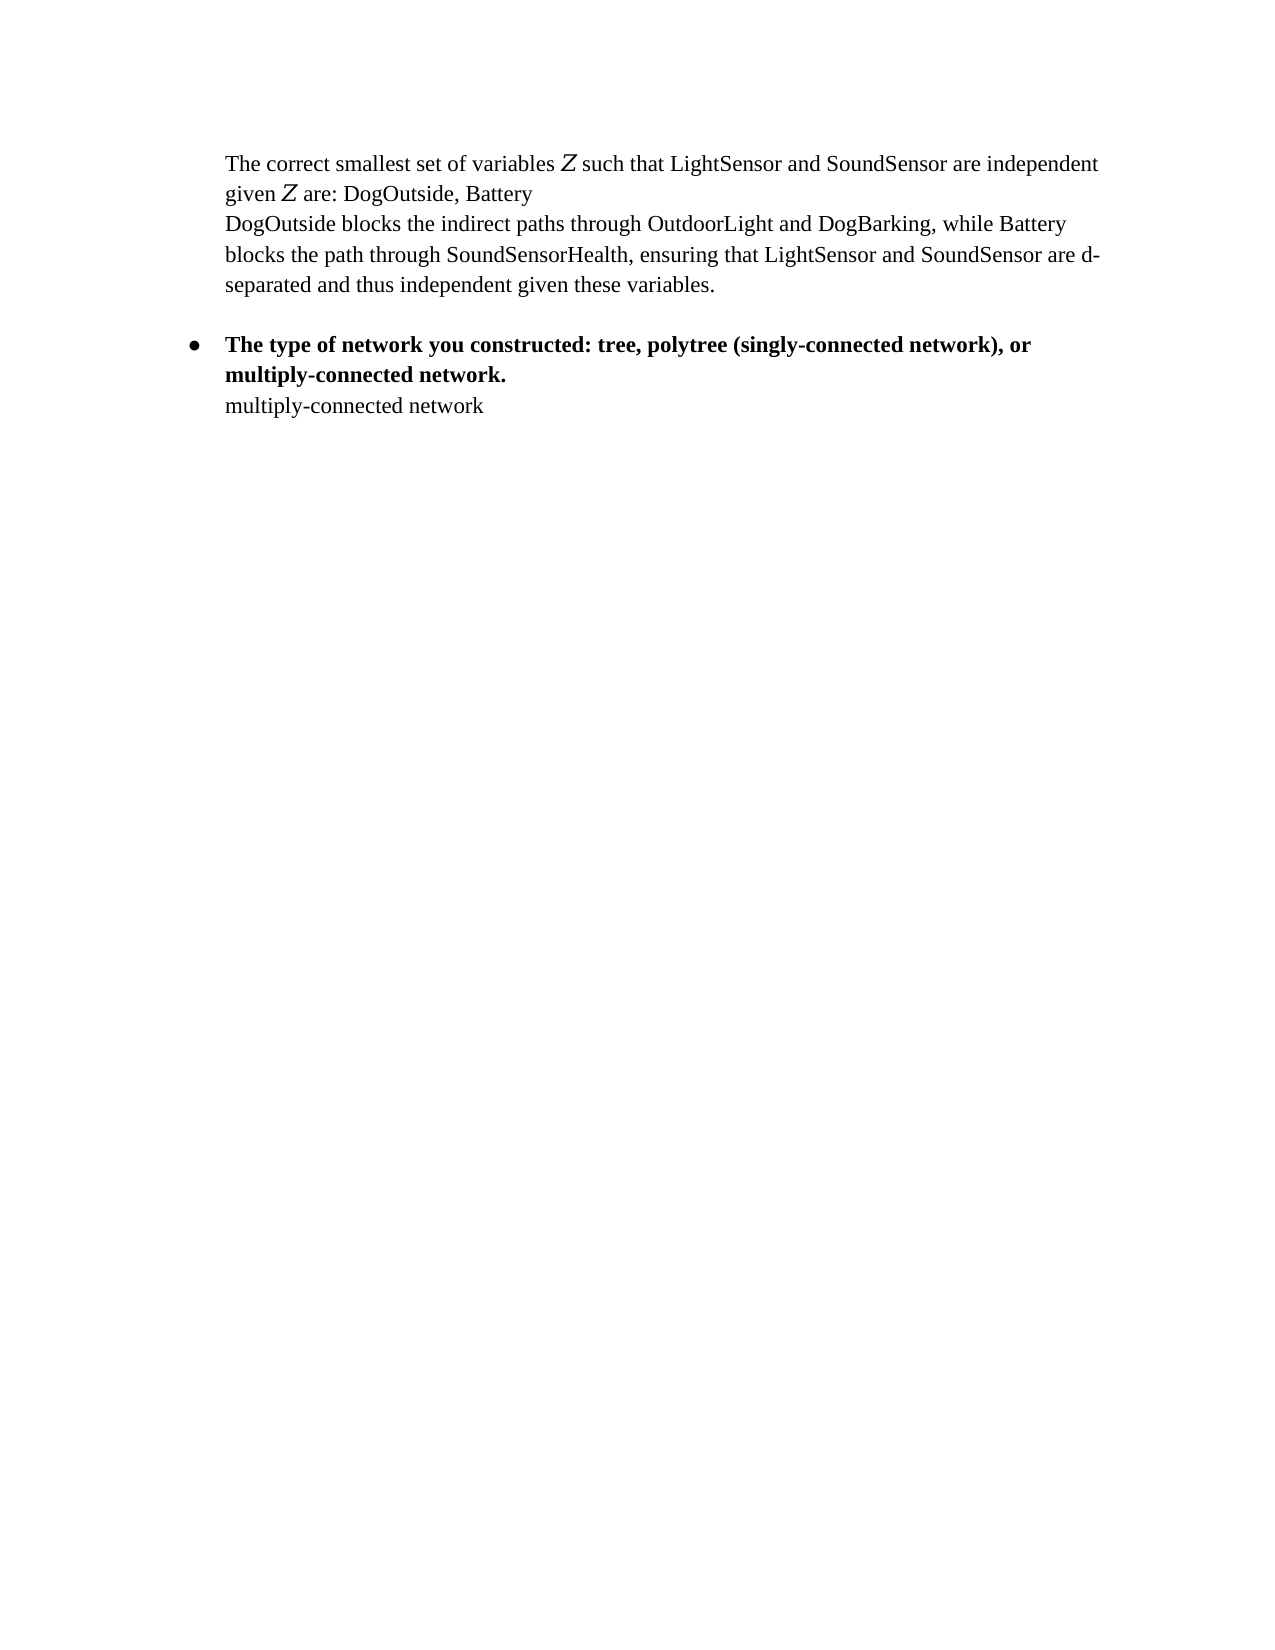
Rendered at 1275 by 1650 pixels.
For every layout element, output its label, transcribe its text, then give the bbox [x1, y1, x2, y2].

list The type of network you constructed: tree, polytree (singly-connected network), or multiply-connected network. multiply-connected network [187, 331, 1125, 418]
text DogOutside blocks the indirect paths through OutdoorLight and DogBarking, while Battery blocks the path through SoundSensorHealth, ensuring that LightSensor and SoundSensor are d-separated and thus independent given these variables. [225, 210, 1125, 297]
text The correct smallest set of variables 𝑍 such that LightSensor and SoundSensor are independent given 𝑍 are: DogOutside, Battery [225, 150, 1125, 207]
